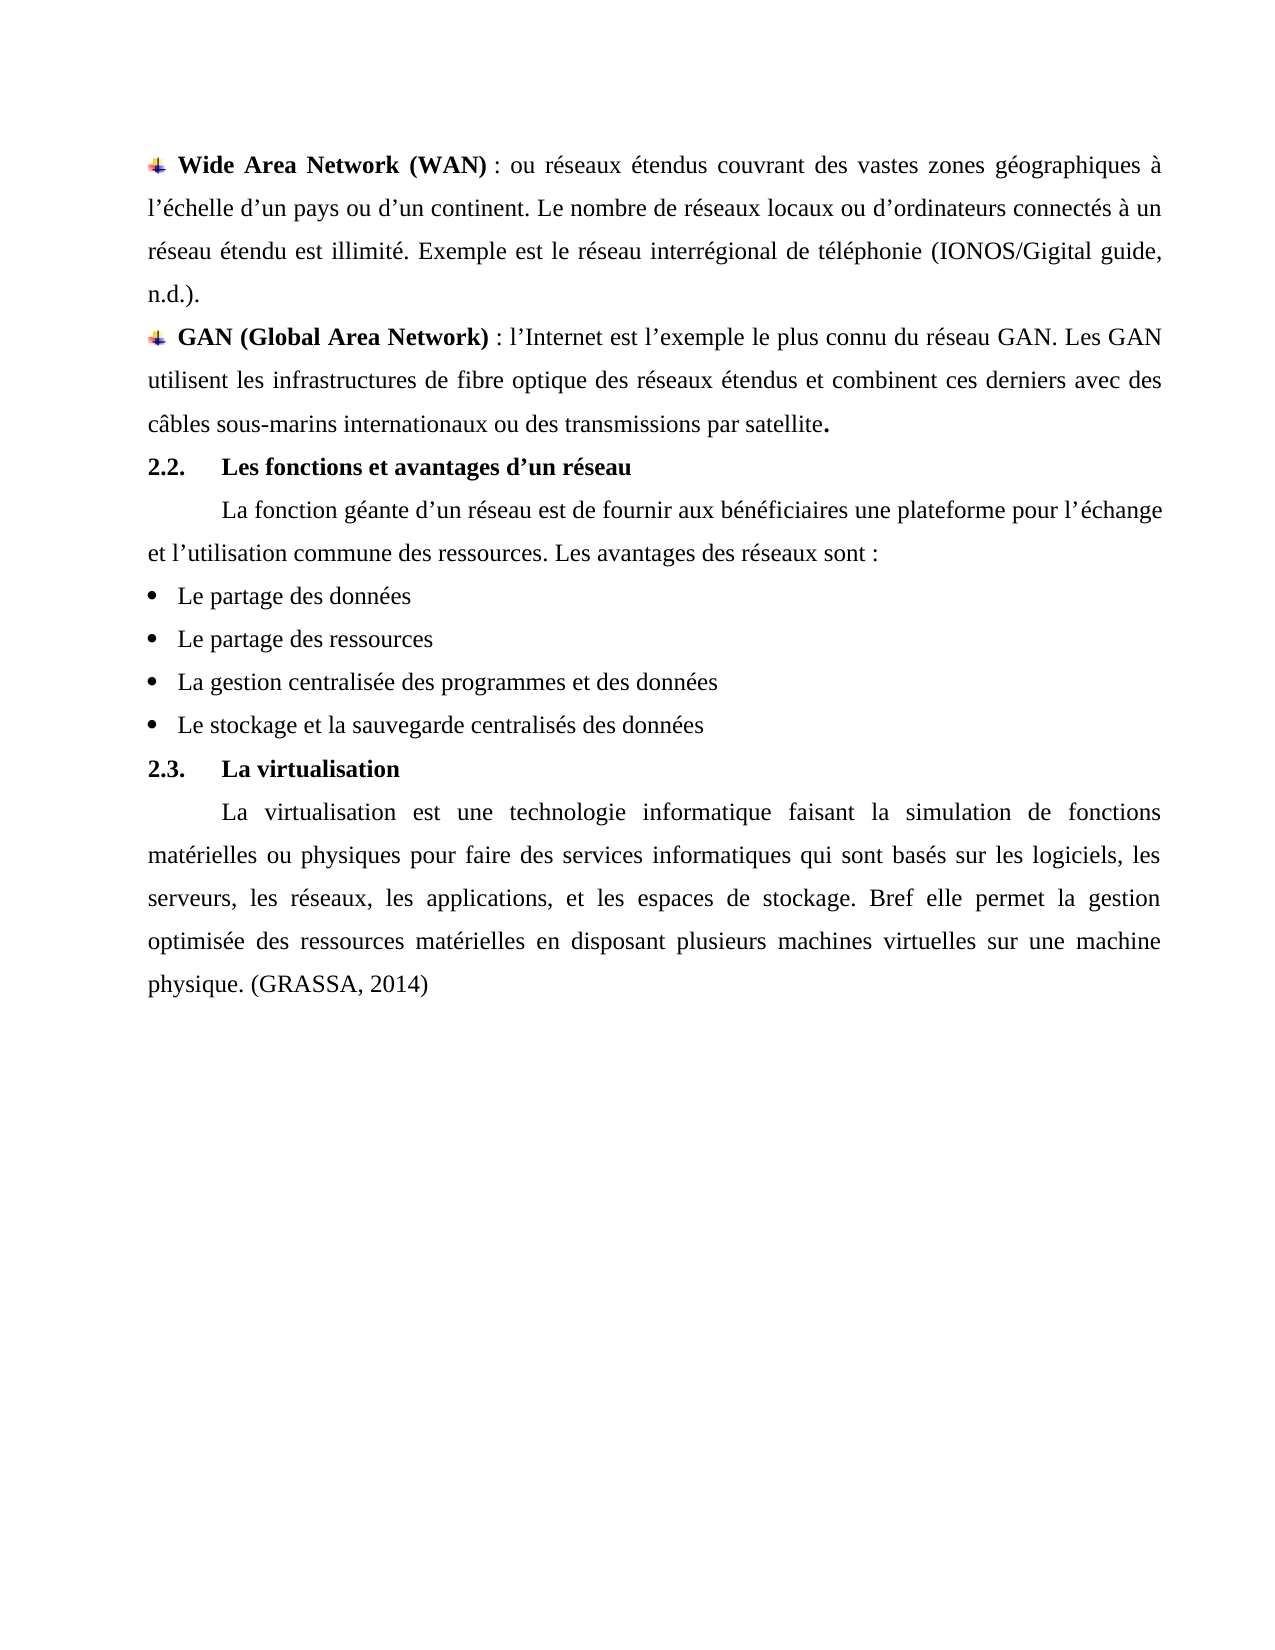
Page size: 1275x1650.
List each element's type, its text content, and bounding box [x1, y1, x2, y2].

list GAN (Global Area Network) : l’Internet est l’exemple le plus connu du réseau GAN. Les GAN utilisent les infrastructures de fibre optique des réseaux étendus et combinent ces derniers avec des câbles sous-marins internationaux ou des transmissions par satellite. [148, 322, 1162, 437]
picture [148, 156, 166, 174]
picture [148, 329, 166, 346]
text La fonction géante d’un réseau est de fournir aux bénéficiaires une plateforme pour l’échange et l’utilisation commune des ressources. Les avantages des réseaux sont : [148, 495, 1162, 567]
list La gestion centralisée des programmes et des données [148, 667, 1162, 696]
list La virtualisation [148, 754, 1162, 782]
list Le partage des ressources [148, 624, 1162, 653]
text La virtualisation est une technologie informatique faisant la simulation de fonctions matérielles ou physiques pour faire des services informatiques qui sont basés sur les logiciels, les serveurs, les réseaux, les applications, et les espaces de stockage. Bref elle permet la gestion optimisée des ressources matérielles en disposant plusieurs machines virtuelles sur une machine physique. [148, 797, 1162, 998]
list Le stockage et la sauvegarde centralisés des données [148, 711, 1162, 739]
list Les fonctions et avantages d’un réseau [148, 452, 1162, 481]
list Wide Area Network (WAN) : ou réseaux étendus couvrant des vastes zones géographiques à l’échelle d’un pays ou d’un continent. Le nombre de réseaux locaux ou d’ordinateurs connectés à un réseau étendu est illimité. Exemple est le réseau interrégional de téléphonie. [148, 150, 1162, 308]
list Le partage des données [148, 581, 1162, 610]
